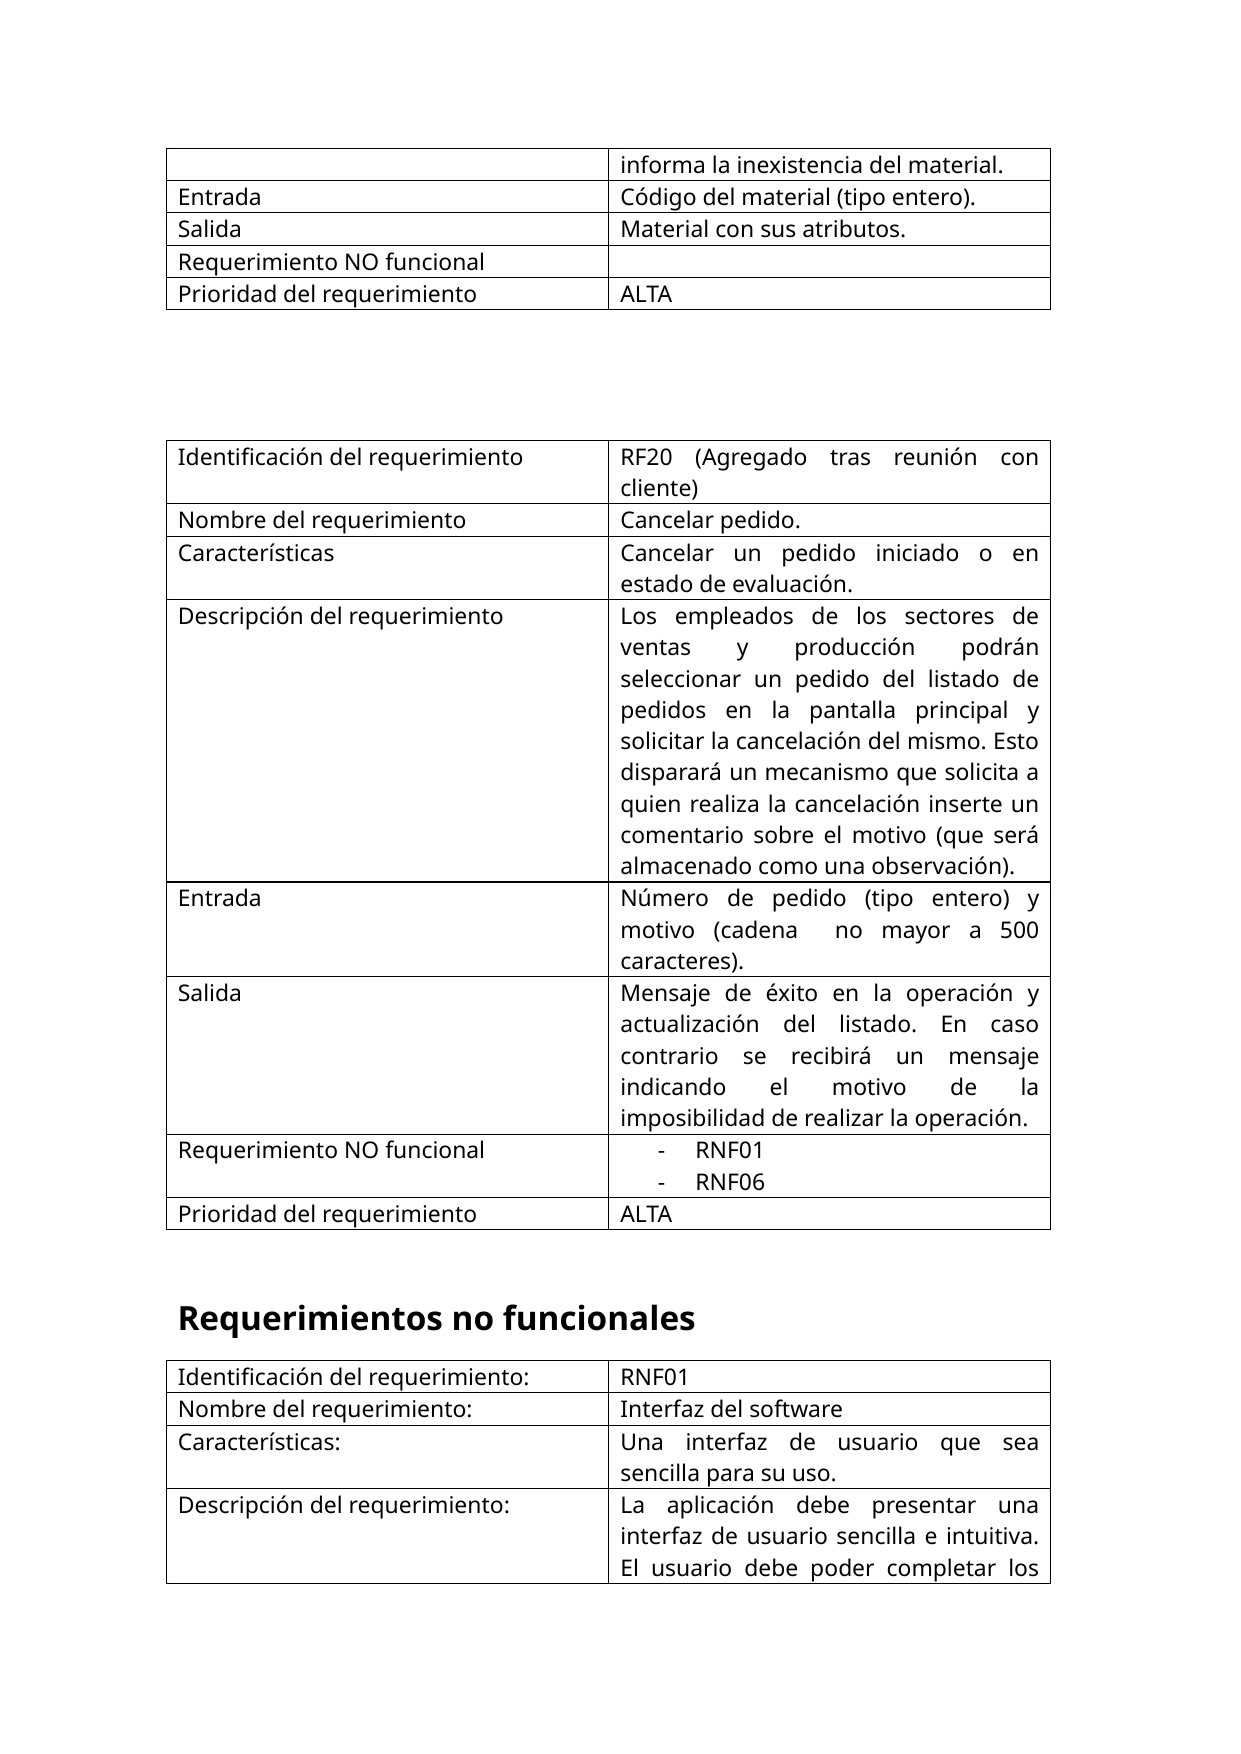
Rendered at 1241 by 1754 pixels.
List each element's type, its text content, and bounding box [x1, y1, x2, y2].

table_cell Entrada [167, 181, 608, 212]
table_cell Nombre del requerimiento [167, 504, 608, 536]
table_cell Una interfaz de usuario que sea sencilla para su uso. [609, 1426, 1050, 1488]
table_cell Requerimiento NO funcional [167, 1135, 608, 1197]
table_cell Interfaz del software [609, 1393, 1050, 1424]
table_cell ALTA [609, 1198, 1050, 1229]
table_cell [167, 149, 608, 180]
table_cell Requerimiento NO funcional [167, 246, 608, 277]
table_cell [609, 1489, 1050, 1583]
table_cell Descripción del requerimiento [167, 600, 608, 881]
table_cell ALTA [609, 278, 1050, 309]
table_cell Salida [167, 213, 608, 244]
table_cell Material con sus atributos. [609, 213, 1050, 244]
table_cell Prioridad del requerimiento [167, 1198, 608, 1229]
table_cell Los empleados de los sectores de ventas y producción podrán seleccionar un pedido del listado de pedidos en la pantalla principal y solicitar la cancelación del mismo. Esto disparará un mecanismo que solicita a quien realiza la cancelación inserte un comentario sobre el motivo (que será almacenado como una observación). [609, 600, 1050, 881]
table_cell Cancelar un pedido iniciado o en estado de evaluación. [609, 537, 1050, 599]
table_cell Características [167, 537, 608, 599]
table_header RNF01 [609, 1361, 1050, 1392]
table_cell Salida [167, 977, 608, 1133]
table_cell Cancelar pedido. [609, 504, 1050, 536]
table_cell RNF01 RNF06 [609, 1135, 1050, 1197]
table_cell Mensaje de éxito en la operación y actualización del listado. En caso contrario se recibirá un mensaje indicando el motivo de la imposibilidad de realizar la operación. [609, 977, 1050, 1133]
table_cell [609, 149, 1050, 180]
text Requerimientos no funcionales [177, 1295, 1063, 1341]
table_cell Entrada [167, 883, 608, 976]
table_cell Características: [167, 1426, 608, 1488]
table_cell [167, 1489, 608, 1583]
table_cell Nombre del requerimiento: [167, 1393, 608, 1424]
table_cell Número de pedido (tipo entero) y motivo (cadena no mayor a 500 caracteres). [609, 883, 1050, 976]
table_cell Prioridad del requerimiento [167, 278, 608, 309]
table_header Identificación del requerimiento: [167, 1361, 608, 1392]
table_cell Código del material (tipo entero). [609, 181, 1050, 212]
table_header Identificación del requerimiento [167, 441, 608, 503]
table_header RF20 (Agregado tras reunión con cliente) [609, 441, 1050, 503]
table_cell [609, 246, 1050, 277]
